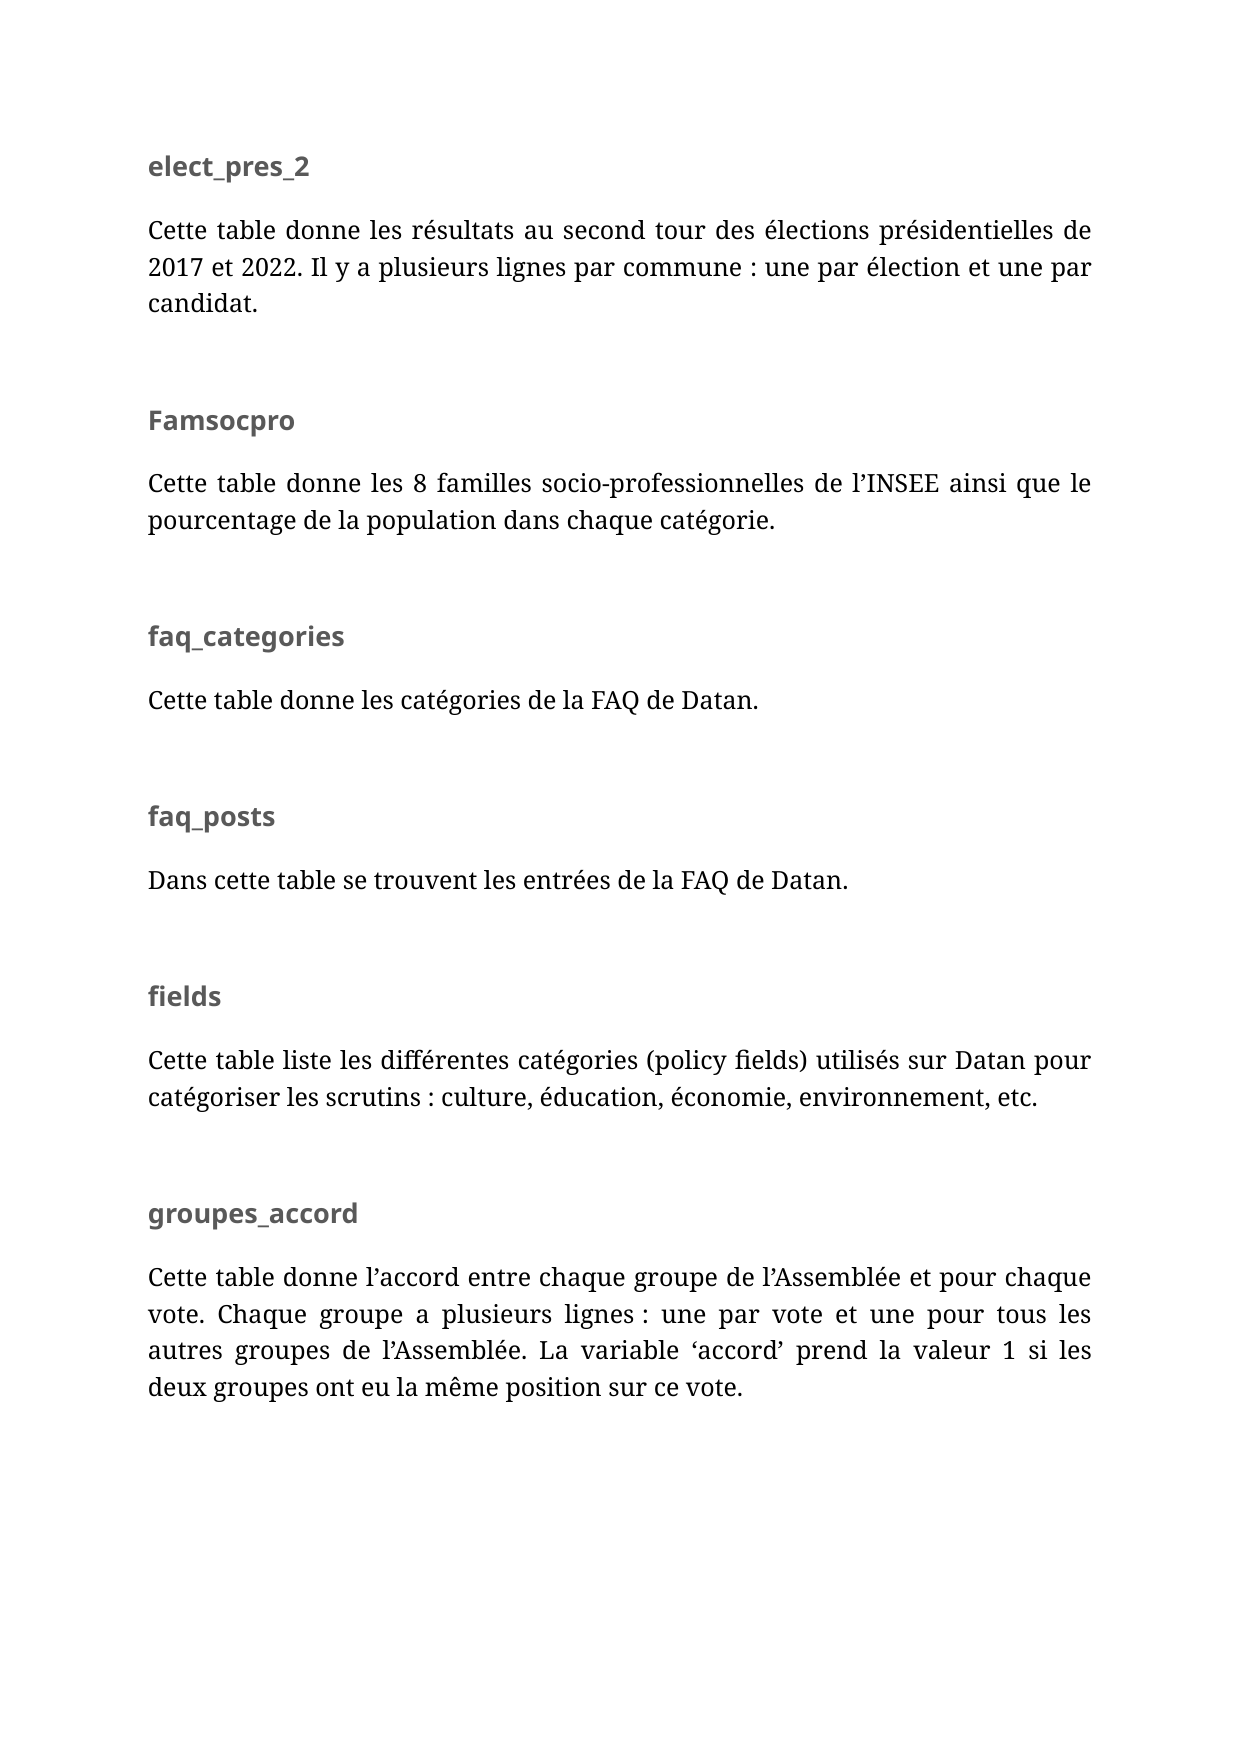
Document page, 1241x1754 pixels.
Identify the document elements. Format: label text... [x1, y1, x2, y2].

text Cette table donne les catégories de la FAQ de Datan. [148, 683, 1093, 717]
subtitle groupes_accord [148, 1195, 1093, 1232]
subtitle faq_categories [148, 618, 1093, 655]
text Cette table donne les 8 familles socio-professionnelles de l’INSEE ainsi que le pourcentage de la population dans chaque catégorie. [148, 466, 1093, 537]
subtitle Famsocpro [148, 401, 1093, 438]
text Cette table liste les différentes catégories (policy fields) utilisés sur Datan pour catégoriser les scrutins : culture, éducation, économie, environnement, etc. [148, 1043, 1093, 1113]
text Cette table donne les résultats au second tour des élections présidentielles de 2017 et 2022. Il y a plusieurs lignes par commune : une par élection et une par candidat. [148, 212, 1093, 320]
subtitle fields [148, 978, 1093, 1015]
text Cette table donne l’accord entre chaque groupe de l’Assemblée et pour chaque vote. Chaque groupe a plusieurs lignes : une par vote et une pour tous les autres groupes de l’Assemblée. La variable ‘accord’ prend la valeur 1 si les deux groupes ont eu la même position sur ce vote. [148, 1259, 1093, 1404]
subtitle elect_pres_2 [148, 148, 1093, 184]
subtitle faq_posts [148, 798, 1093, 835]
text Dans cette table se trouvent les entrées de la FAQ de Datan. [148, 863, 1093, 897]
